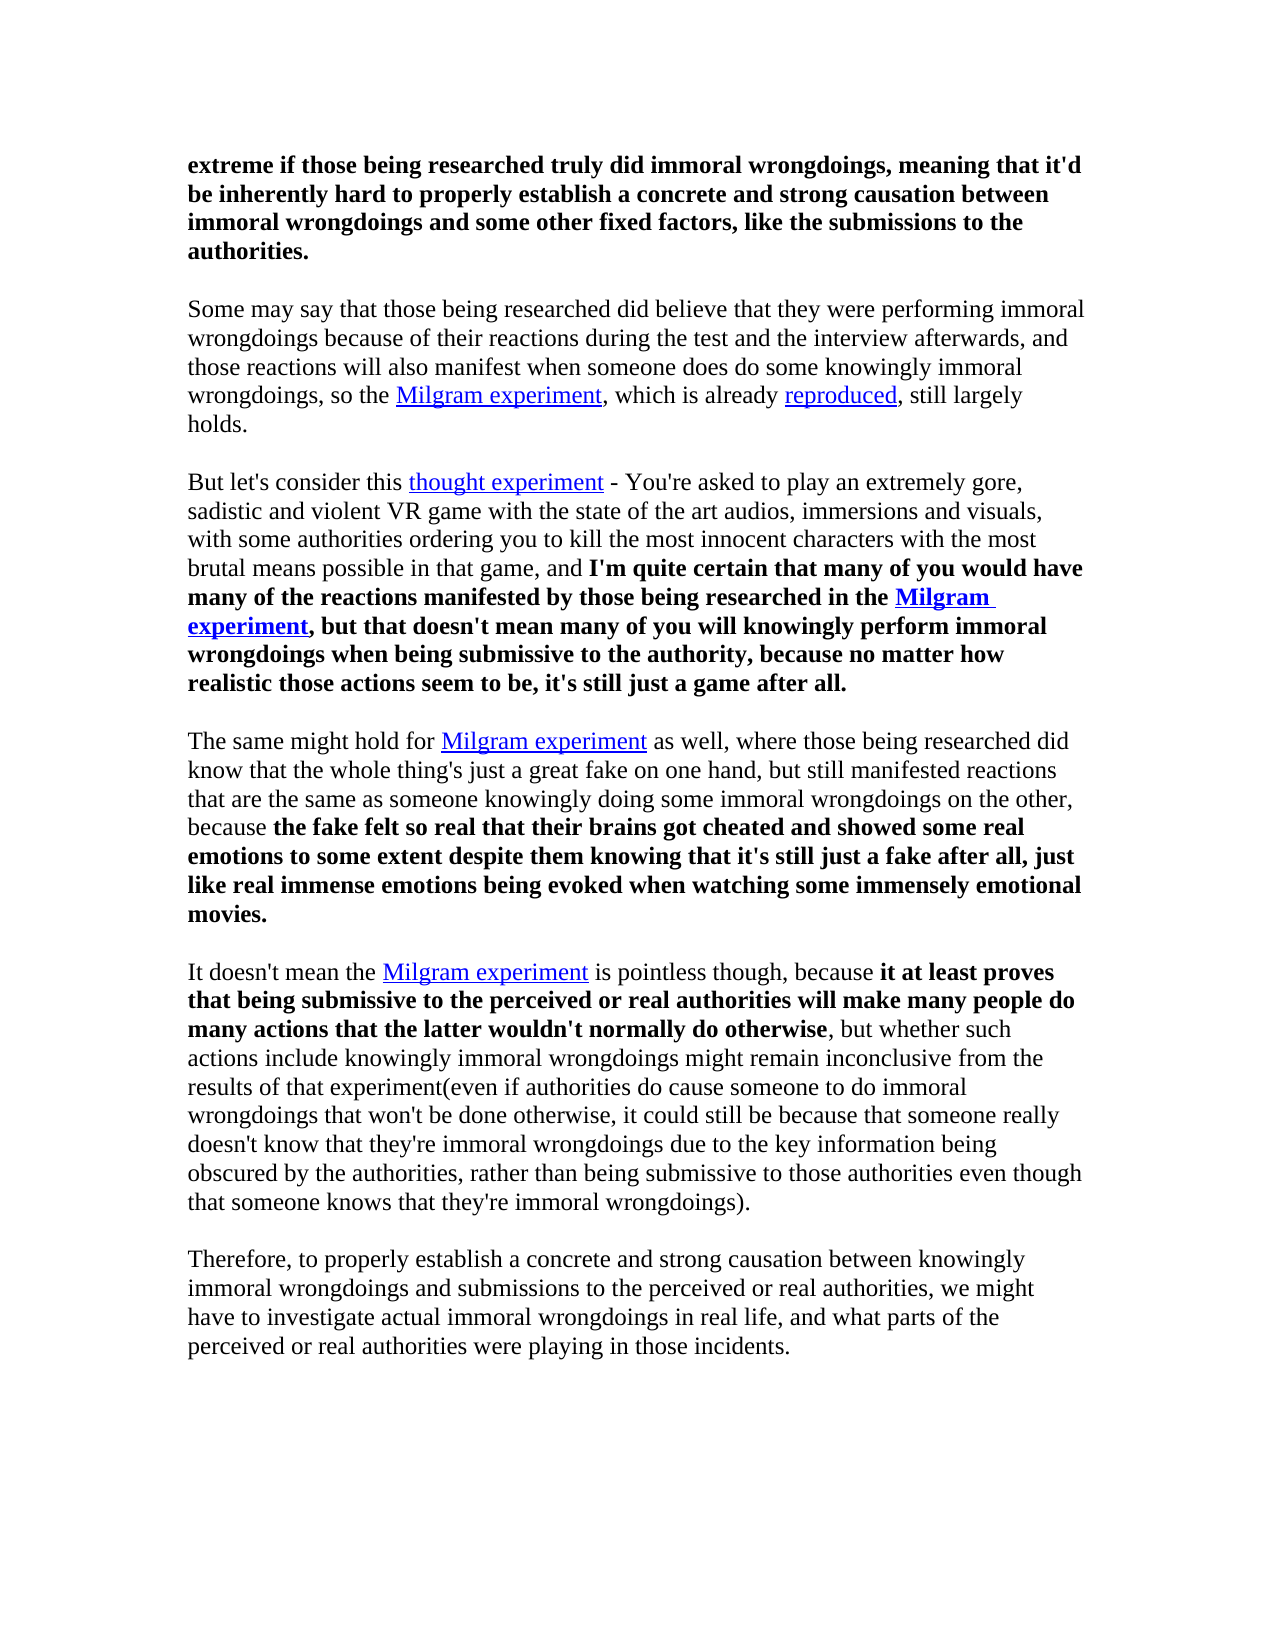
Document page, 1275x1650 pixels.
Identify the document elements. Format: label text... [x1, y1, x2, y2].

text Therefore, to properly establish a concrete and strong causation between knowingly immoral wrongdoings and submissions to the perceived or real authorities, we might have to investigate actual immoral wrongdoings in real life, and what parts of the perceived or real authorities were playing in those incidents. [187, 1244, 1087, 1359]
text But let's consider this thought experiment - You're asked to play an extremely gore, sadistic and violent VR game with the state of the art audios, immersions and visuals, with some authorities ordering you to kill the most innocent characters with the most brutal means possible in that game, and I'm quite certain that many of you would have many of the reactions manifested by those being researched in the Milgram experiment, but that doesn't mean many of you will knowingly perform immoral wrongdoings when being submissive to the authority, because no matter how realistic those actions seem to be, it's still just a game after all. [187, 467, 1087, 697]
text It doesn't mean the Milgram experiment is pointless though, because it at least proves that being submissive to the perceived or real authorities will make many people do many actions that the latter wouldn't normally do otherwise, but whether such actions include knowingly immoral wrongdoings might remain inconclusive from the results of that experiment(even if authorities do cause someone to do immoral wrongdoings that won't be done otherwise, it could still be because that someone really doesn't know that they're immoral wrongdoings due to the key information being obscured by the authorities, rather than being submissive to those authorities even though that someone knows that they're immoral wrongdoings). [187, 957, 1087, 1215]
text Some may say that those being researched did believe that they were performing immoral wrongdoings because of their reactions during the test and the interview afterwards, and those reactions will also manifest when someone does do some knowingly immoral wrongdoings, so the Milgram experiment, which is already reproduced, still largely holds. [187, 294, 1087, 438]
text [187, 150, 1087, 265]
text The same might hold for Milgram experiment as well, where those being researched did know that the whole thing's just a great fake on one hand, but still manifested reactions that are the same as someone knowingly doing some immoral wrongdoings on the other, because the fake felt so real that their brains got cheated and showed some real emotions to some extent despite them knowing that it's still just a fake after all, just like real immense emotions being evoked when watching some immensely emotional movies. [187, 726, 1087, 927]
